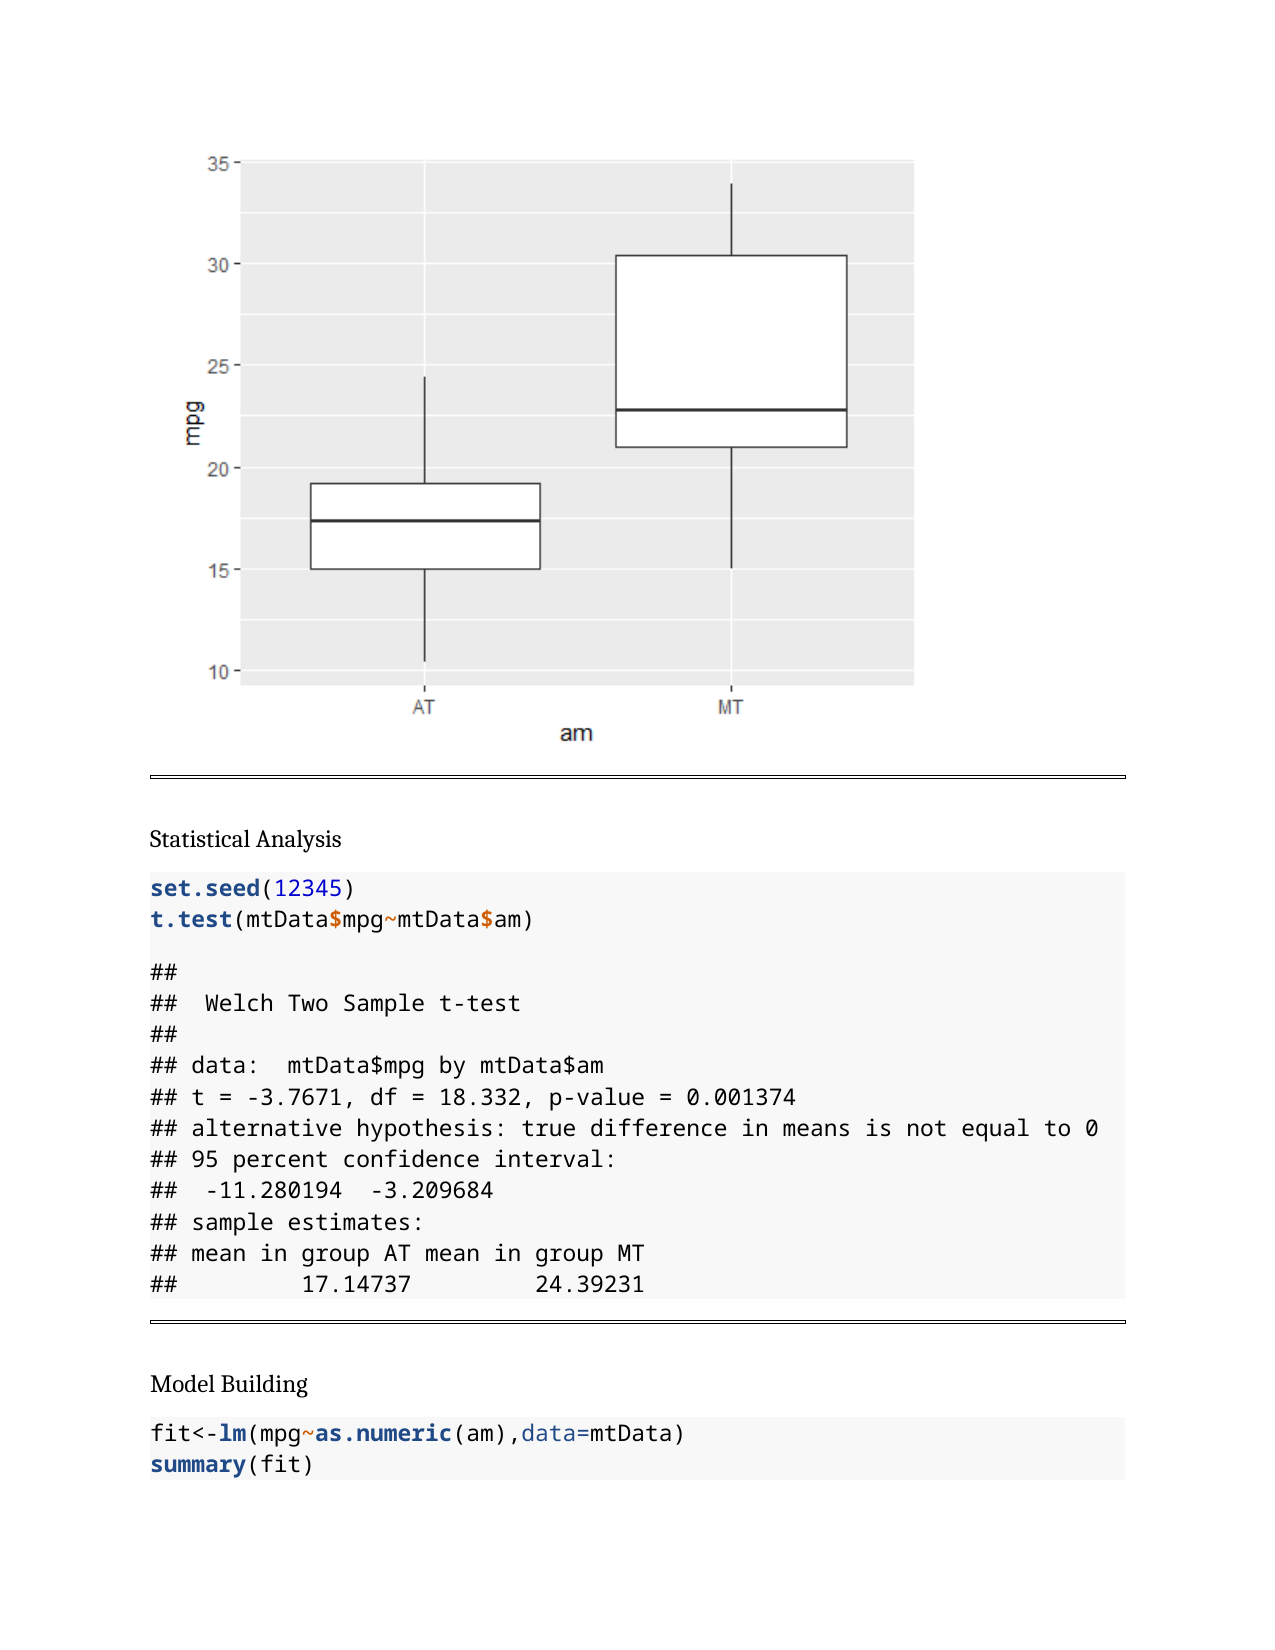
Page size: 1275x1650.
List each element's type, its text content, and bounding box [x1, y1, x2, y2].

text fit<-lm(mpg~as.numeric(am),data=mtData) summary(fit) [150, 1417, 1125, 1480]
text set.seed(12345) t.test(mtData$mpg~mtData$am) [150, 872, 1125, 935]
text Model Building [150, 1370, 1125, 1398]
text ## ## Welch Two Sample t-test ## ## data: mtData$mpg by mtData$am ## t = -3.7671, df = 18.332, p-value = 0.001374 ## alternative hypothesis: true difference in means is not equal to 0 ## 95 percent confidence interval: ## -11.280194 -3.209684 ## sample estimates: ## mean in group AT mean in group MT ## 17.14737 24.39231 [150, 956, 1125, 1299]
picture [168, 150, 927, 757]
text Statistical Analysis [150, 825, 1125, 853]
